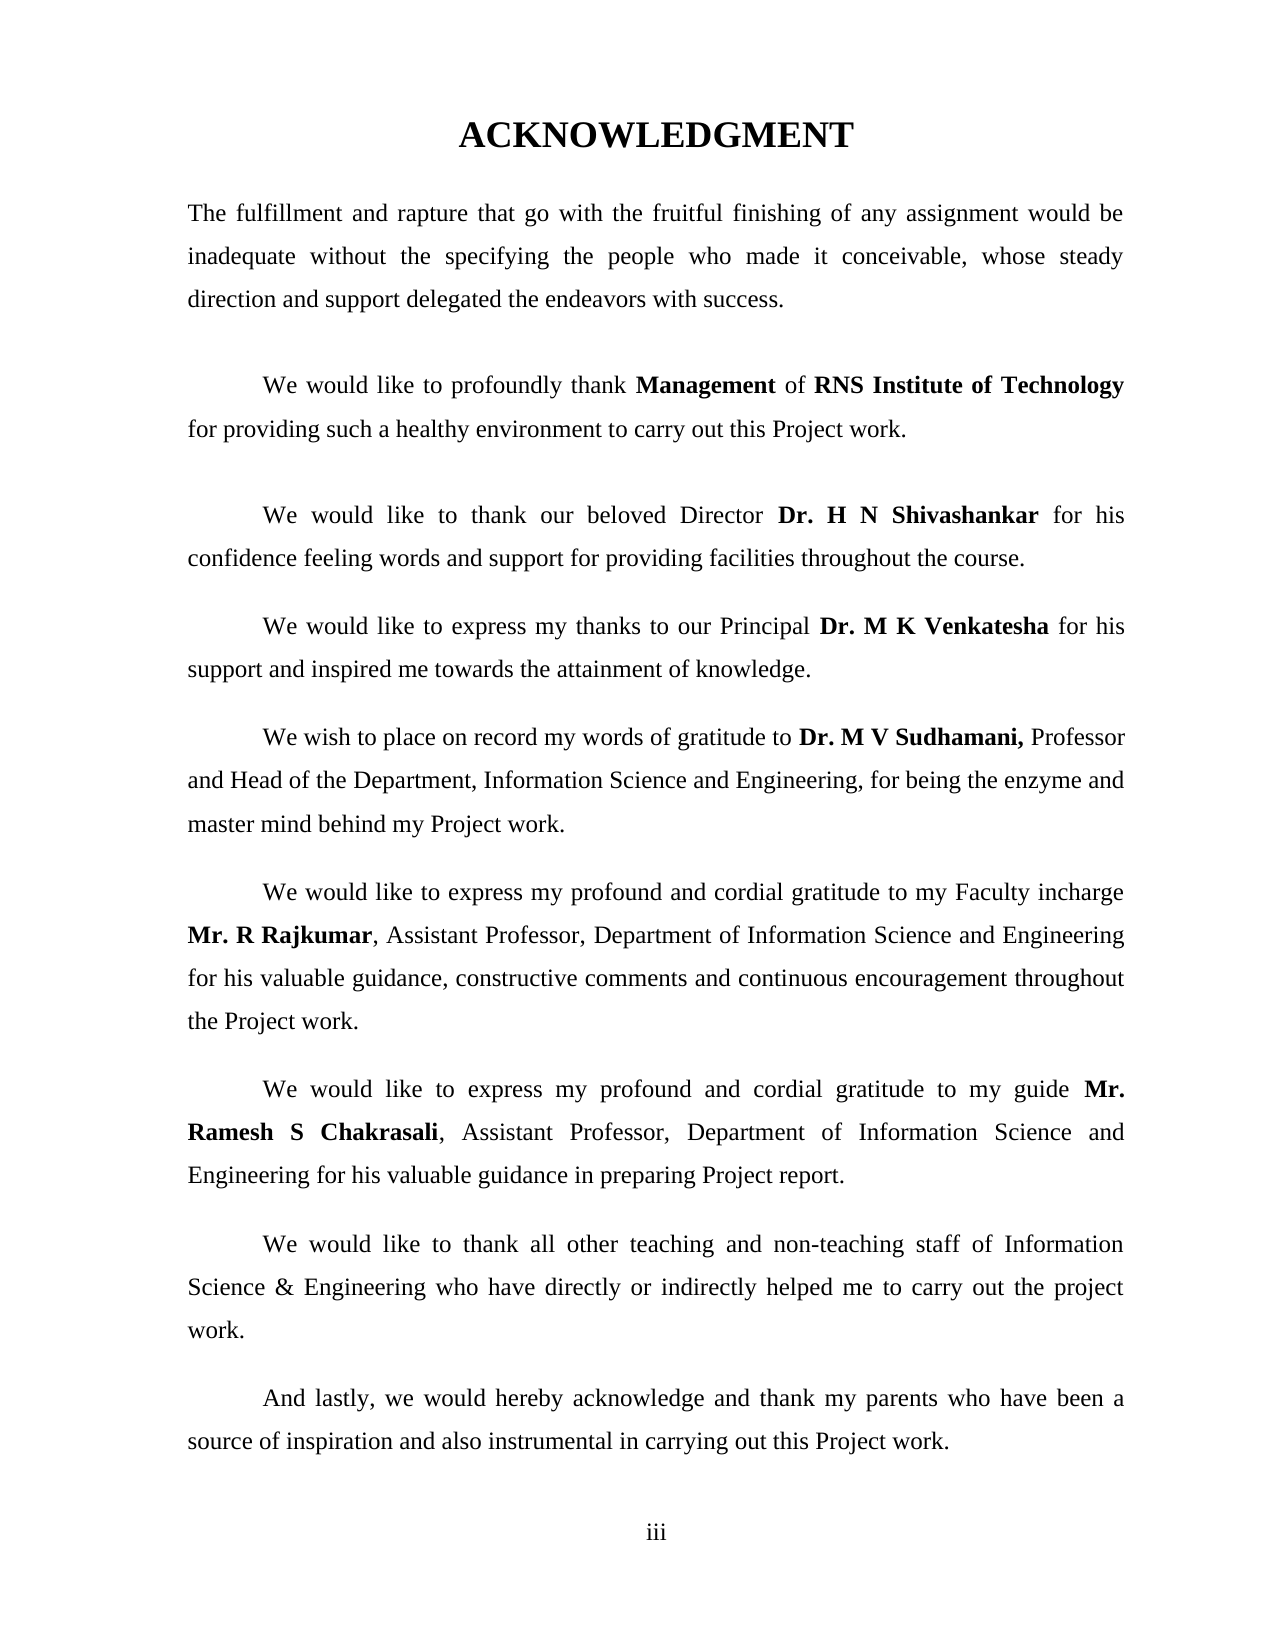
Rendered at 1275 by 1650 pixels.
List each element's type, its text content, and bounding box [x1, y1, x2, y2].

text We would like to thank our beloved Director Dr. H N Shivashankar for his confidence feeling words and support for providing facilities throughout the course. [187, 500, 1125, 572]
text The fulfillment and rapture that go with the fruitful finishing of any assignment would be inadequate without the specifying the people who made it conceivable, whose steady direction and support delegated the endeavors with success. [187, 198, 1125, 313]
text We would like to express my profound and cordial gratitude to my guide Mr. Ramesh S Chakrasali, Assistant Professor, Department of Information Science and Engineering for his valuable guidance in preparing Project report. [187, 1074, 1125, 1189]
text We would like to express my profound and cordial gratitude to my Faculty incharge Mr. R Rajkumar, Assistant Professor, Department of Information Science and Engineering for his valuable guidance, constructive comments and continuous encouragement throughout the Project work. [187, 877, 1125, 1035]
text ACKNOWLEDGMENT [187, 112, 1125, 156]
text We would like to profoundly thank Management of RNS Institute of Technology for providing such a healthy environment to carry out this Project work. [187, 371, 1125, 442]
text We would like to express my thanks to our Principal Dr. M K Venkatesha for his support and inspired me towards the attainment of knowledge. [187, 611, 1125, 683]
text We would like to thank all other teaching and non-teaching staff of Information Science & Engineering who have directly or indirectly helped me to carry out the project work. [187, 1229, 1125, 1344]
text And lastly, we would hereby acknowledge and thank my parents who have been a source of inspiration and also instrumental in carrying out this Project work. [187, 1383, 1125, 1455]
text We wish to place on record my words of gratitude to Dr. M V Sudhamani, Professor and Head of the Department, Information Science and Engineering, for being the enzyme and master mind behind my Project work. [187, 722, 1125, 837]
